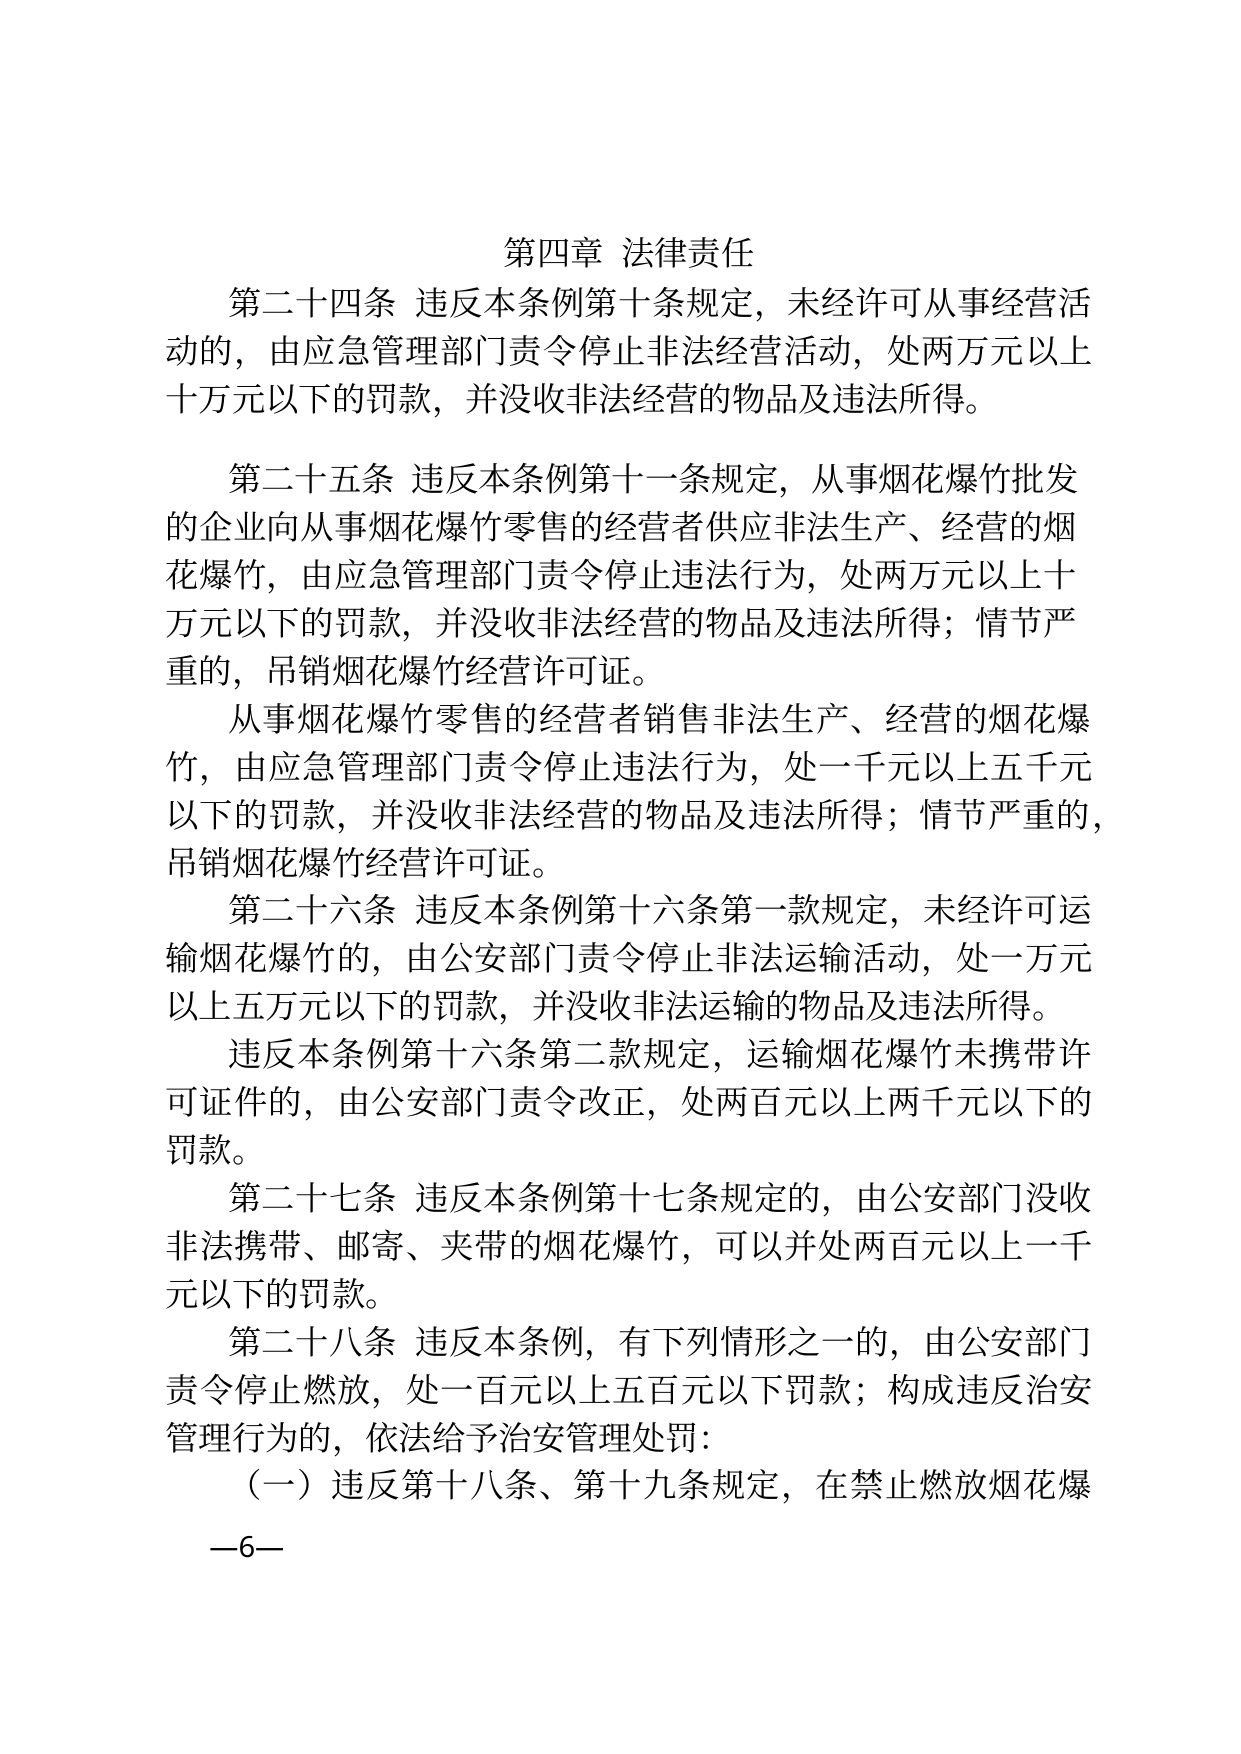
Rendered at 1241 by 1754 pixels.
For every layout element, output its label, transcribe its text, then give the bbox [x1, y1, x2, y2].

text 第四章 法律责任 [165, 218, 1093, 277]
text 从事烟花爆竹零售的经营者销售非法生产、经营的烟花爆竹，由应急管理部门责令停止违法行为，处一千元以上五千元以下的罚款，并没收非法经营的物品及违法所得；情节严重的，吊销烟花爆竹经营许可证。 [165, 421, 1093, 884]
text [165, 1459, 1093, 1507]
text 第二十四条 违反本条例第十条规定，未经许可从事经营活动的，由应急管理部门责令停止非法经营活动，处两万元以上十万元以下的罚款，并没收非法经营的物品及违法所得。 [165, 277, 1093, 421]
text 第二十七条 违反本条例第十七条规定的，由公安部门没收非法携带、邮寄、夹带的烟花爆竹，可以并处两百元以上一千元以下的罚款。 [165, 1172, 1093, 1316]
text 第二十五条 违反本条例第十一条规定，从事烟花爆竹批发的企业向从事烟花爆竹零售的经营者供应非法生产、经营的烟花爆竹，由应急管理部门责令停止违法行为，处两万元以上十万元以下的罚款，并没收非法经营的物品及违法所得；情节严重的，吊销烟花爆竹经营许可证。 [165, 453, 1078, 693]
text 第二十六条 违反本条例第十六条第一款规定，未经许可运输烟花爆竹的，由公安部门责令停止非法运输活动，处一万元以上五万元以下的罚款，并没收非法运输的物品及违法所得。 [165, 884, 1093, 1028]
text 第二十八条 违反本条例，有下列情形之一的，由公安部门责令停止燃放，处一百元以上五百元以下罚款；构成违反治安管理行为的，依法给予治安管理处罚： [165, 1316, 1093, 1459]
text 违反本条例第十六条第二款规定，运输烟花爆竹未携带许可证件的，由公安部门责令改正，处两百元以上两千元以下的罚款。 [165, 1028, 1093, 1172]
